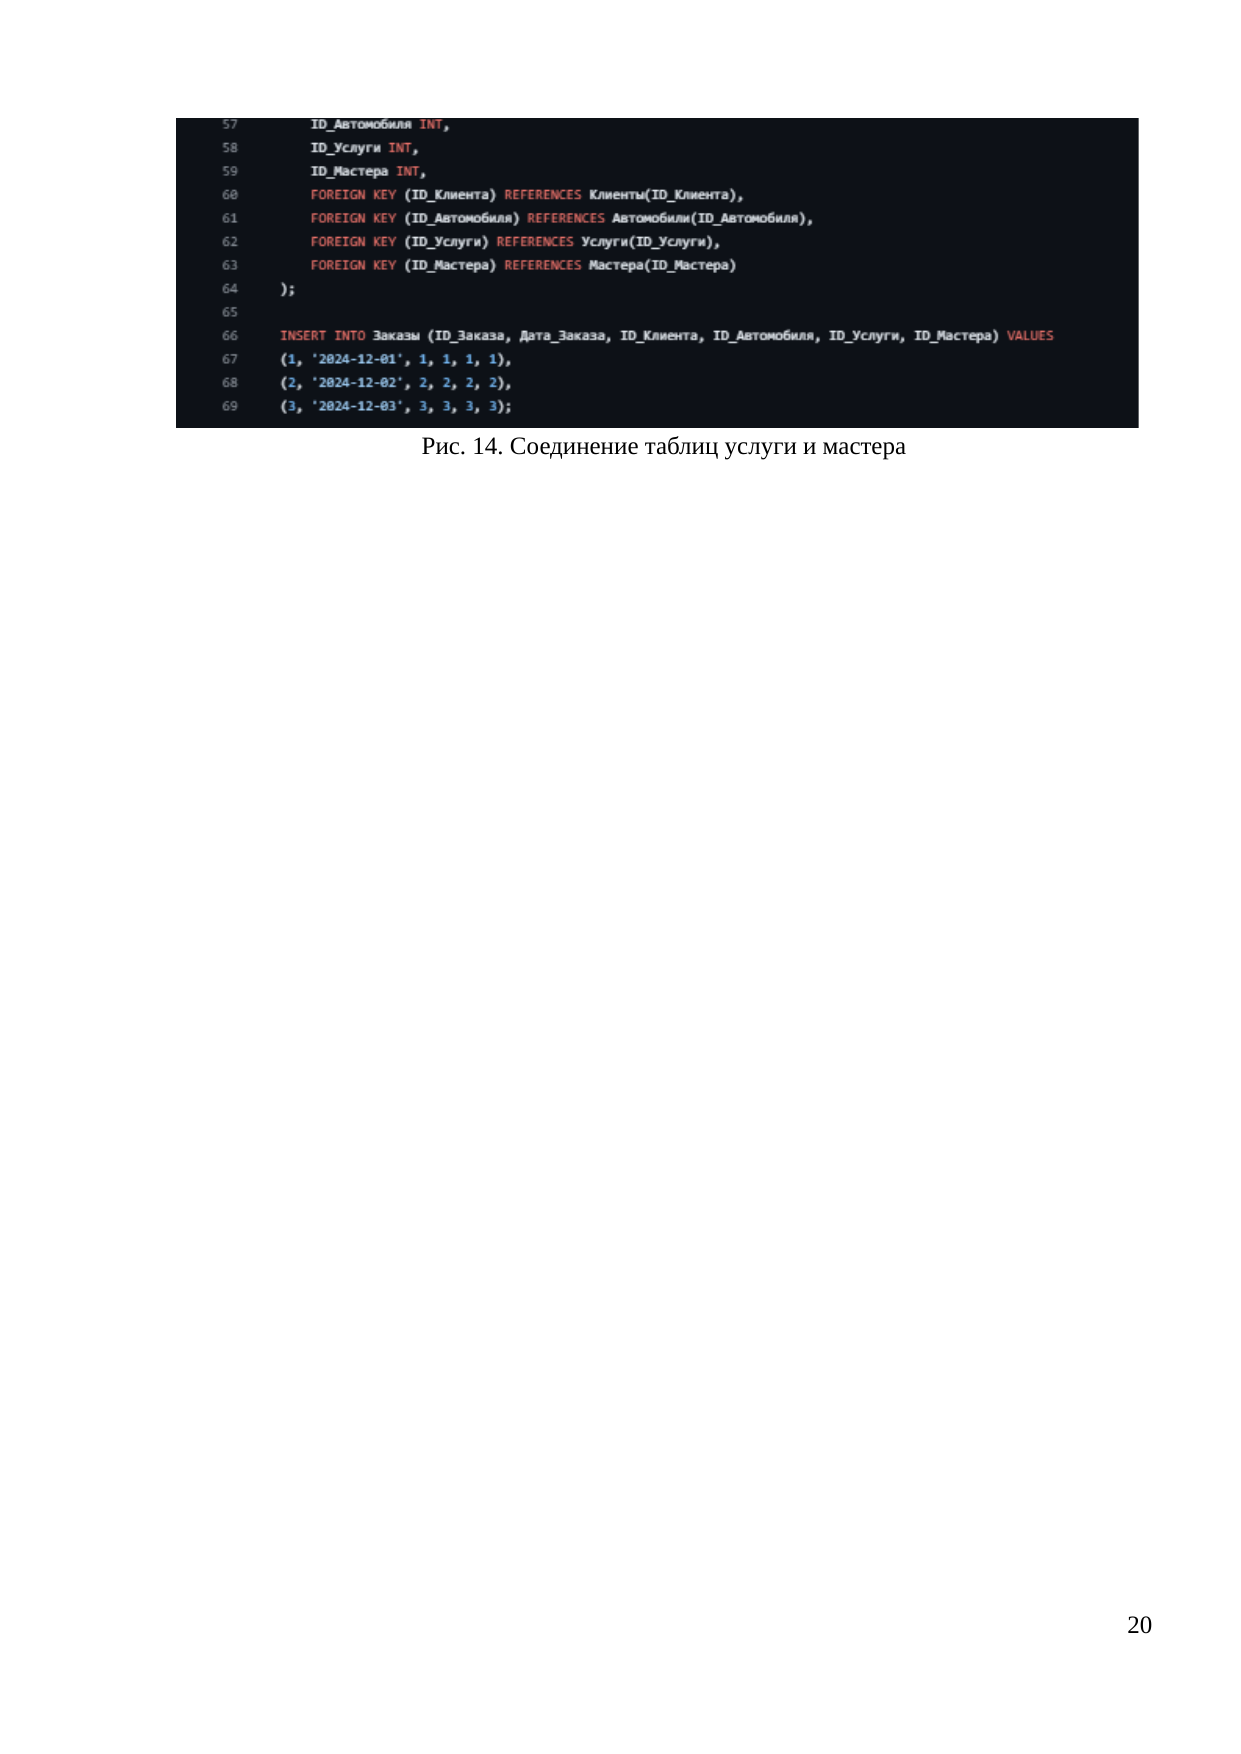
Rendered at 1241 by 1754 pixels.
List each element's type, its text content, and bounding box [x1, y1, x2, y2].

text Рис. 14. Соединение таблиц услуги и мастера [175, 431, 1152, 460]
picture [176, 118, 1139, 428]
